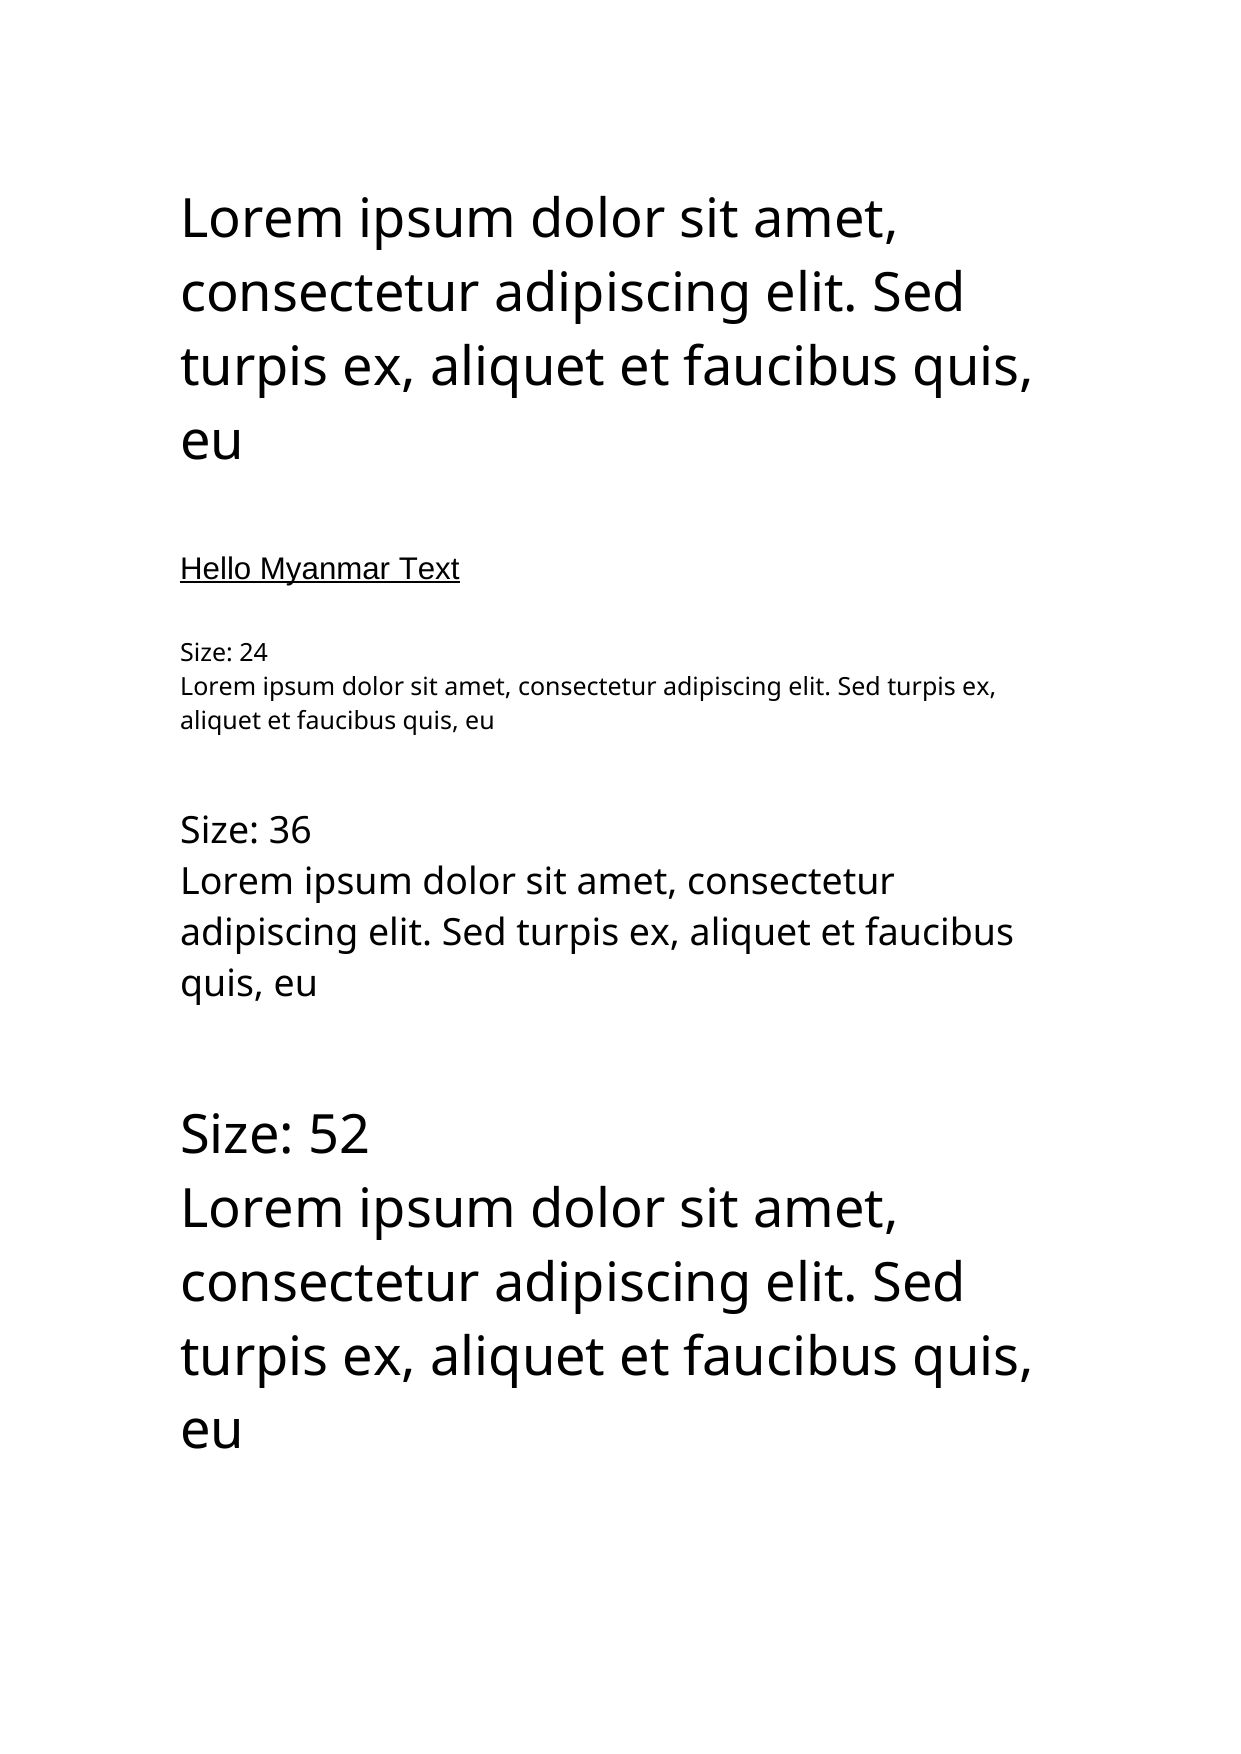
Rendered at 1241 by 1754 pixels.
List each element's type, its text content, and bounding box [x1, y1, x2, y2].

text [180, 1170, 1060, 1465]
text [180, 180, 1060, 475]
text Hello Myanmar Text [180, 550, 1060, 586]
text Size: 52 [180, 1022, 1060, 1170]
text Lorem ipsum dolor sit amet, consectetur adipiscing elit. Sed turpis ex, aliquet et faucibus quis, eu [180, 854, 1060, 1007]
text Size: 36 [180, 752, 1060, 854]
text Size: 24 [180, 601, 1060, 669]
text Lorem ipsum dolor sit amet, consectetur adipiscing elit. Sed turpis ex, aliquet et faucibus quis, eu [180, 669, 1060, 737]
